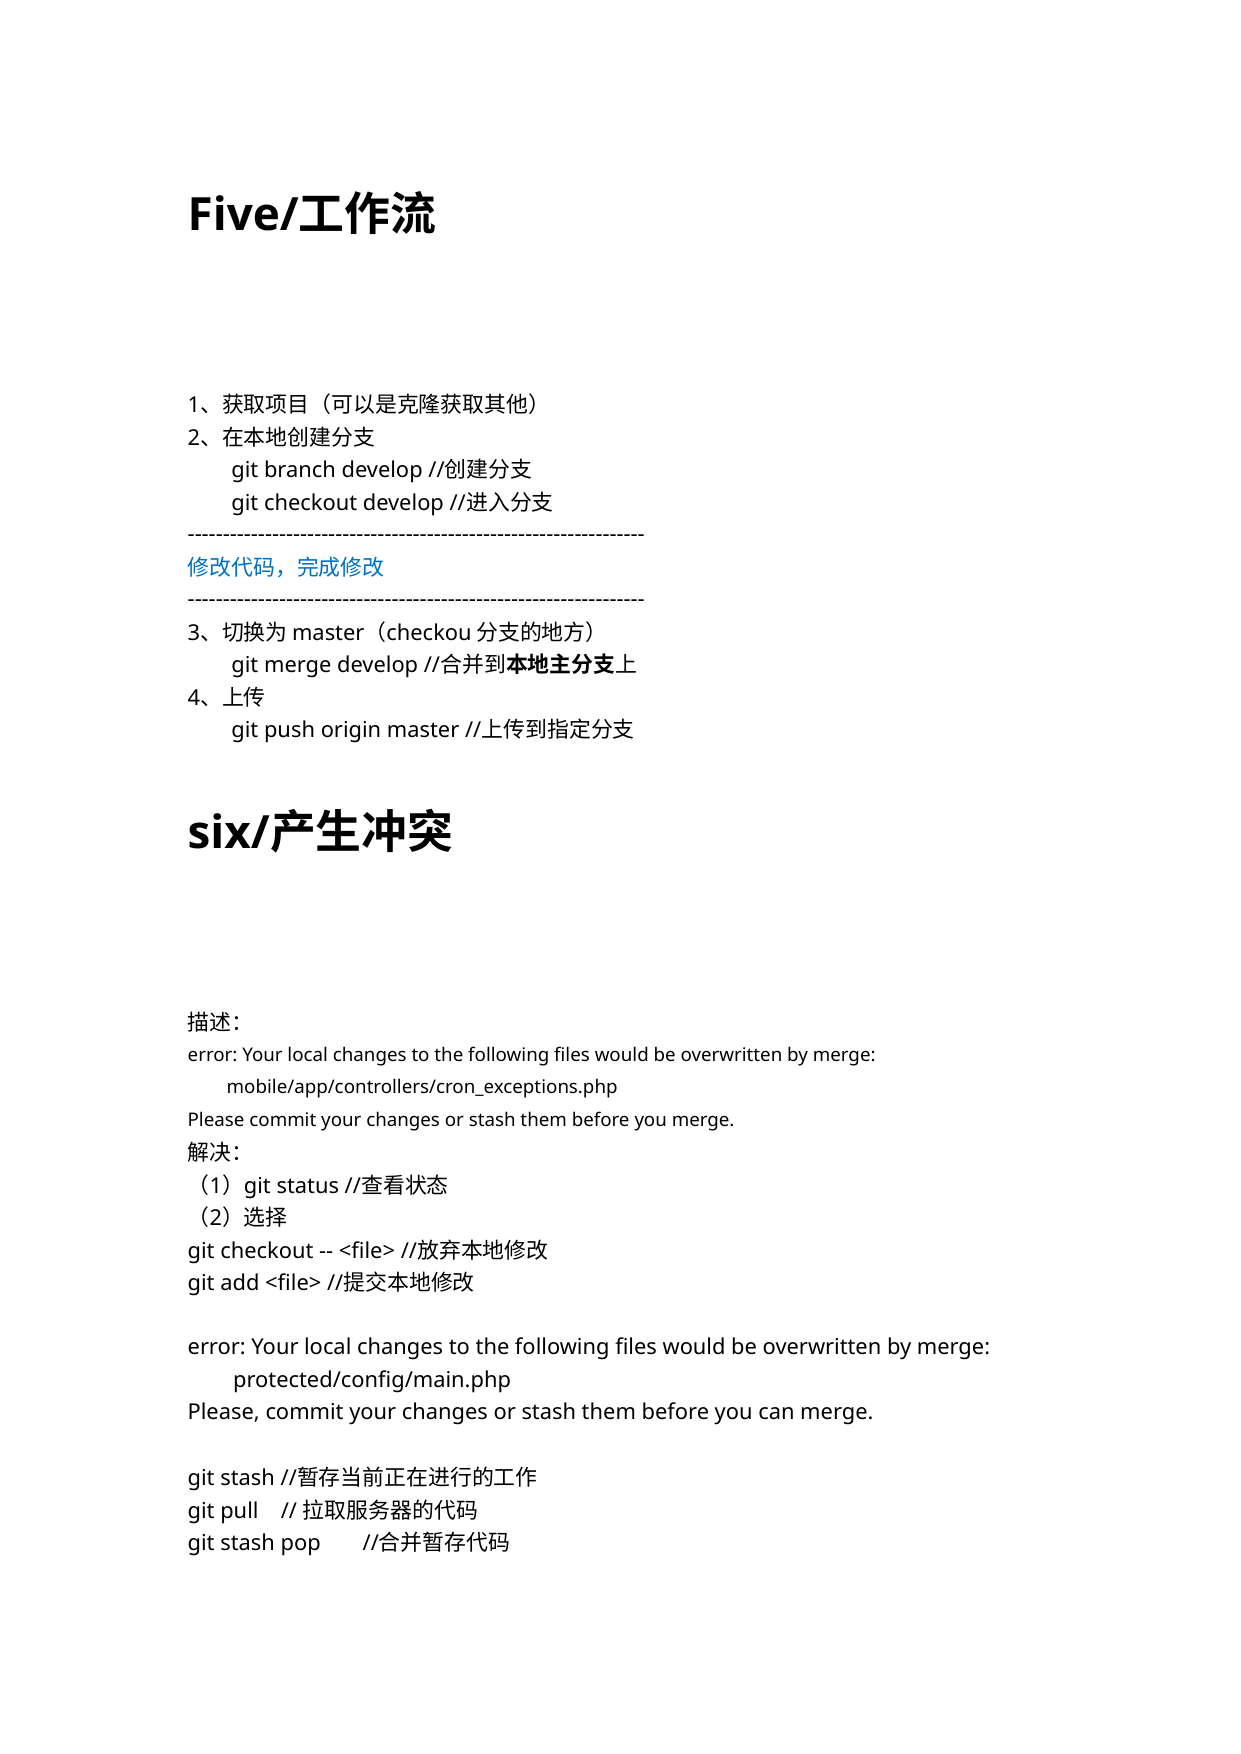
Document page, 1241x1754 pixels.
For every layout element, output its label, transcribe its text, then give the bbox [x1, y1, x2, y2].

list error: Your local changes to the following files would be overwritten by merge: [187, 1330, 1053, 1362]
list 获取项目（可以是克隆获取其他） [187, 387, 1053, 419]
list ----------------------------------------------------------------- [187, 582, 1053, 614]
list git merge develop //合并到本地主分支上 [187, 647, 1053, 679]
list git branch develop //创建分支 [187, 452, 1053, 484]
list 上传 [187, 679, 1053, 712]
list 修改代码，完成修改 [187, 549, 1053, 582]
subtitle Five/工作流 [187, 162, 1053, 259]
list git add <file> //提交本地修改 [187, 1265, 1053, 1297]
list git pull // 拉取服务器的代码 [187, 1492, 1053, 1525]
list git stash //暂存当前正在进行的工作 [187, 1460, 1053, 1492]
list 描述： [187, 1005, 1053, 1037]
list git status //查看状态 [187, 1167, 1053, 1200]
list Please, commit your changes or stash them before you can merge. [187, 1395, 1053, 1427]
text Please commit your changes or stash them before you merge. [187, 1102, 1053, 1135]
text mobile/app/controllers/cron_exceptions.php [187, 1070, 1053, 1102]
list git stash pop //合并暂存代码 [187, 1525, 1053, 1557]
list git checkout -- <file> //放弃本地修改 [187, 1232, 1053, 1265]
text error: Your local changes to the following files would be overwritten by merge: [187, 1037, 1053, 1070]
list git push origin master //上传到指定分支 [187, 712, 1053, 744]
list 解决： [187, 1135, 1053, 1167]
list ----------------------------------------------------------------- [187, 517, 1053, 549]
list git checkout develop //进入分支 [187, 484, 1053, 517]
list 切换为master（checkou分支的地方） [187, 614, 1053, 647]
list protected/config/main.php [187, 1362, 1053, 1395]
subtitle six/产生冲突 [187, 780, 1053, 877]
list 在本地创建分支 [187, 419, 1053, 452]
list 选择 [187, 1200, 1053, 1232]
